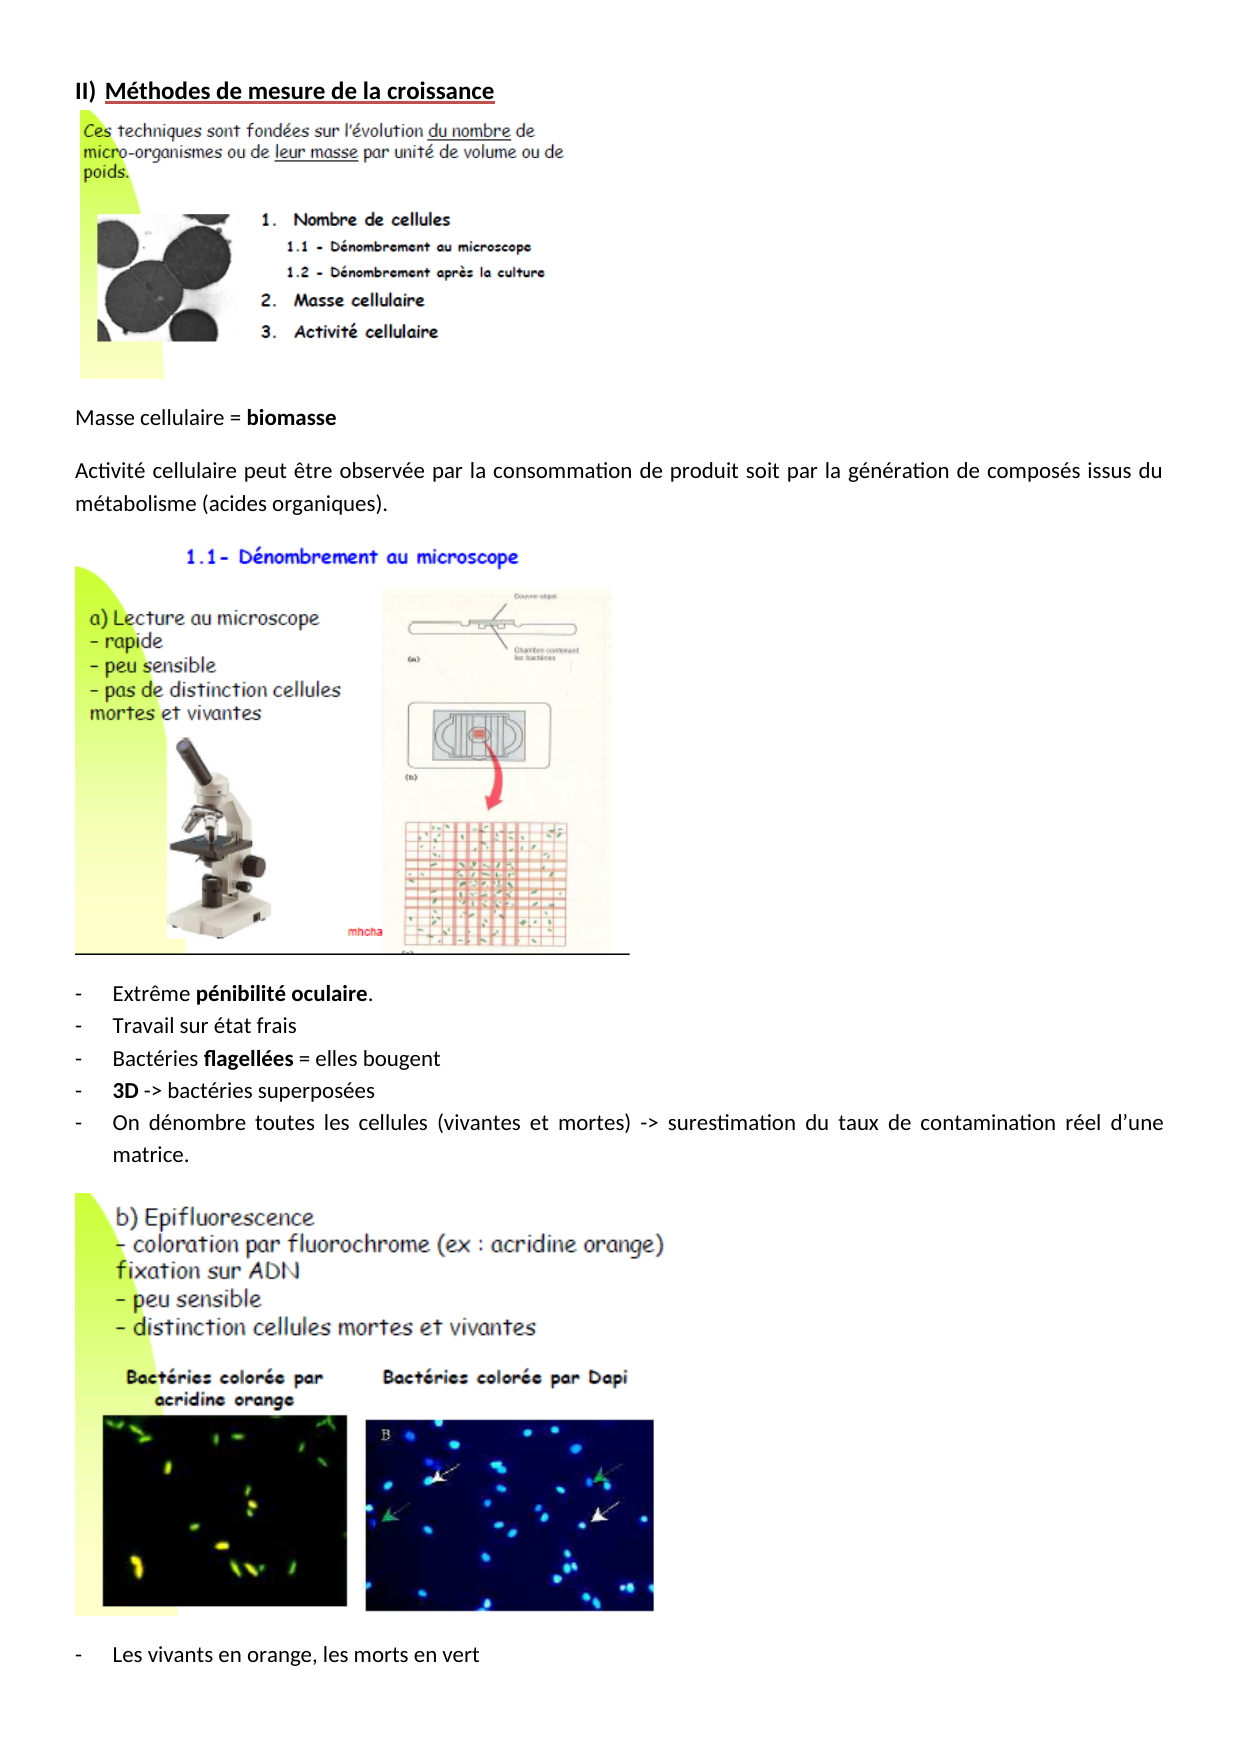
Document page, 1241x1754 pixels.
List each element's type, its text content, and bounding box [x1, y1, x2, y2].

picture [75, 1193, 689, 1616]
picture [75, 541, 630, 955]
list Les vivants en orange, les morts en vert [75, 1640, 1165, 1668]
list Bactéries flagellées = elles bougent [75, 1044, 1165, 1072]
text Activité cellulaire peut être observée par la consommation de produit soit par la génération de composés issus du métabolisme (acides organiques). [75, 457, 1165, 517]
list Travail sur état frais [75, 1012, 1165, 1039]
text Masse cellulaire = biomasse [75, 403, 1165, 432]
list Extrême pénibilité oculaire. [75, 979, 1165, 1007]
subtitle Méthodes de mesure de la croissance [75, 75, 1165, 106]
list On dénombre toutes les cellules (vivantes et mortes) -> surestimation du taux de contamination réel d’une matrice. [75, 1108, 1165, 1168]
list 3D -> bactéries superposées [75, 1076, 1165, 1104]
picture [80, 110, 565, 379]
